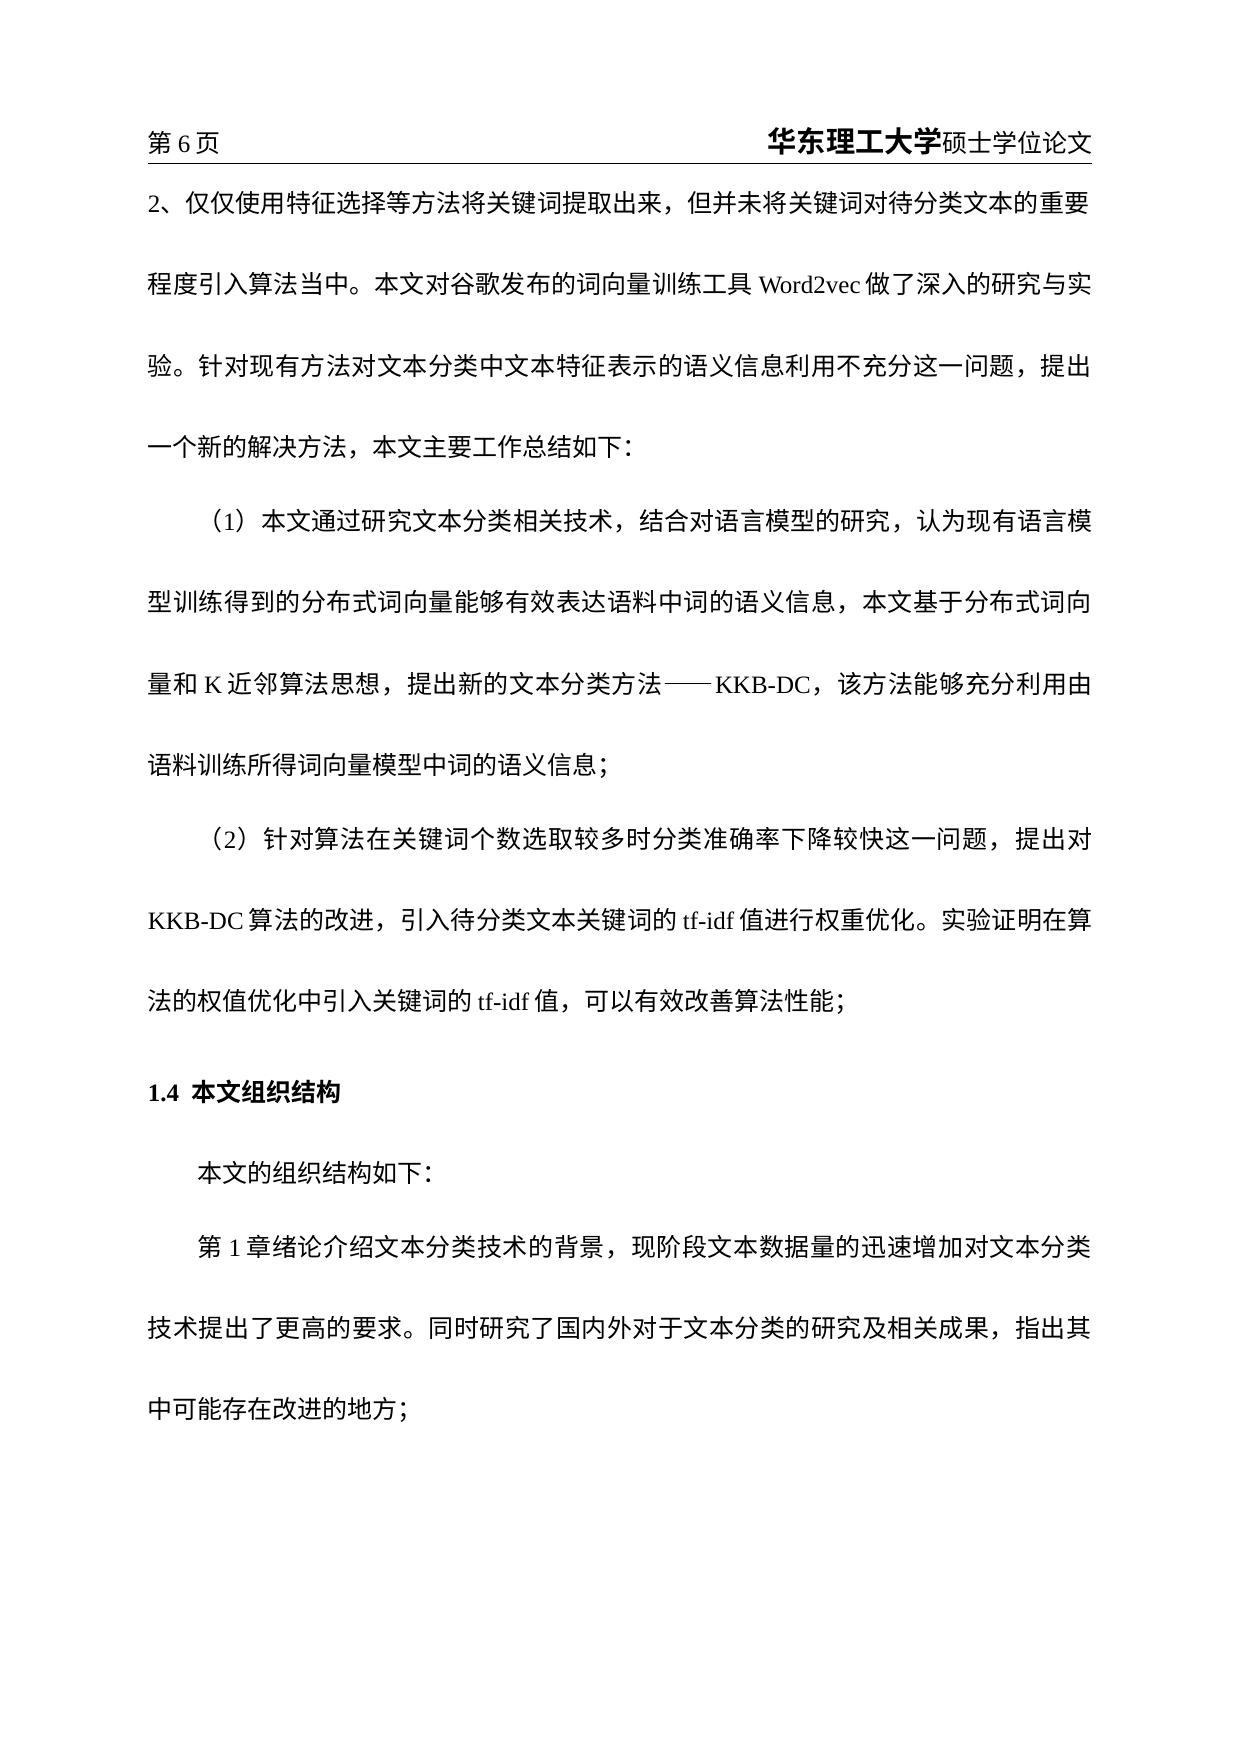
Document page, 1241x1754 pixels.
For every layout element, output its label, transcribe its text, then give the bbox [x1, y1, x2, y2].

text （2）针对算法在关键词个数选取较多时分类准确率下降较快这一问题，提出对KKB-DC算法的改进，引入待分类文本关键词的tf-idf值进行权重优化。实验证明在算法的权值优化中引入关键词的tf-idf值，可以有效改善算法性能； [148, 805, 1092, 1032]
text 第1章绪论介绍文本分类技术的背景，现阶段文本数据量的迅速增加对文本分类技术提出了更高的要求。同时研究了国内外对于文本分类的研究及相关成果，指出其中可能存在改进的地方； [148, 1213, 1092, 1441]
text （1）本文通过研究文本分类相关技术，结合对语言模型的研究，认为现有语言模型训练得到的分布式词向量能够有效表达语料中词的语义信息，本文基于分布式词向量和K近邻算法思想，提出新的文本分类方法——KKB-DC，该方法能够充分利用由语料训练所得词向量模型中词的语义信息； [148, 487, 1092, 796]
subtitle 1.4 本文组织结构 [148, 1058, 1092, 1123]
text 本文的组织结构如下： [148, 1139, 1092, 1204]
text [148, 169, 1092, 478]
